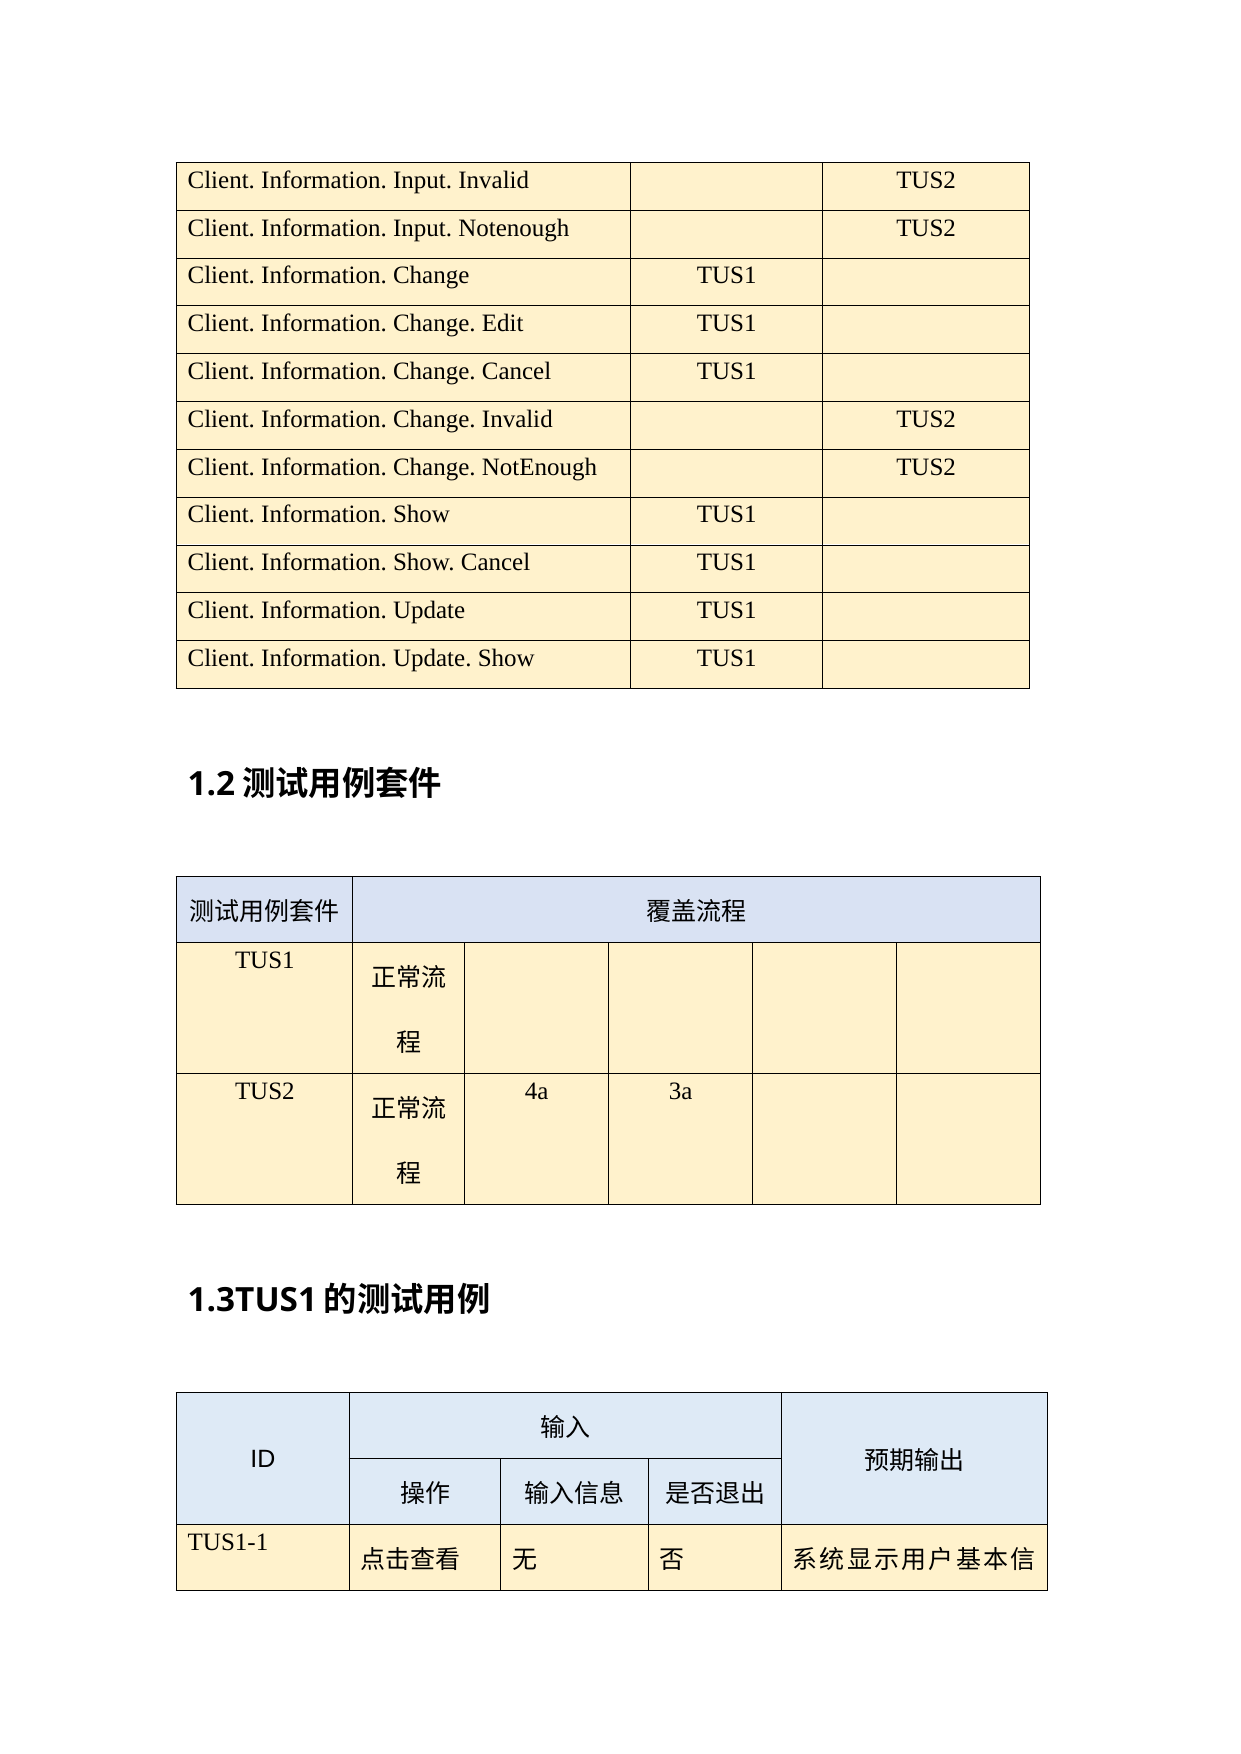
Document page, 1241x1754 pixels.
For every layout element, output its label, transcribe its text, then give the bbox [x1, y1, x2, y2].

table_cell TUS1 [631, 641, 822, 688]
table_cell [823, 641, 1029, 688]
table_cell Client. Information. Input. Notenough [177, 211, 630, 258]
table_cell [823, 546, 1029, 592]
table_header 覆盖流程 [353, 877, 1040, 942]
table_cell Client. Information. Show. Cancel [177, 546, 630, 592]
table_cell 4a [465, 1074, 608, 1204]
table_cell TUS2 [823, 163, 1029, 210]
table_cell TUS1 [631, 546, 822, 592]
table_cell 操作 [350, 1459, 500, 1524]
table_cell [823, 593, 1029, 640]
table_cell [823, 306, 1029, 353]
table_cell 3a [609, 1074, 752, 1204]
table_cell TUS2 [177, 1074, 352, 1204]
table_header 输入 [350, 1393, 781, 1458]
table_cell 正常流程 [353, 943, 464, 1073]
table_cell TUS1 [631, 354, 822, 401]
table_cell TUS1 [631, 593, 822, 640]
table_cell [823, 259, 1029, 305]
table_cell Client. Information. Change. Edit [177, 306, 630, 353]
table_cell [753, 943, 896, 1073]
table_cell 系统显示用户基本信息，用户继续操作 [782, 1525, 1047, 1590]
subtitle 1.3TUS1的测试用例 [187, 1265, 1053, 1330]
table_cell TUS1-1 [177, 1525, 349, 1590]
table_cell TUS1 [631, 259, 822, 305]
table_cell [465, 943, 608, 1073]
table_cell Client. Information. Update. Show [177, 641, 630, 688]
table_cell [631, 402, 822, 449]
table_cell [753, 1074, 896, 1204]
table_cell [823, 498, 1029, 544]
table_cell 输入信息 [501, 1459, 648, 1524]
table_cell [897, 1074, 1040, 1204]
table_cell TUS1 [631, 498, 822, 544]
table_cell [897, 943, 1040, 1073]
table_cell [631, 450, 822, 497]
table_cell [823, 354, 1029, 401]
table_cell Client. Information. Show [177, 498, 630, 544]
table_header 预期输出 [782, 1393, 1047, 1524]
table_cell [631, 163, 822, 210]
table_cell TUS2 [823, 450, 1029, 497]
table_cell Client. Information. Change. Cancel [177, 354, 630, 401]
table_cell TUS2 [823, 211, 1029, 258]
table_cell Client. Information. Change [177, 259, 630, 305]
table_cell Client. Information. Change. Invalid [177, 402, 630, 449]
table_cell TUS2 [823, 402, 1029, 449]
table_cell Client. Information. Change. NotEnough [177, 450, 630, 497]
table_cell 正常流程 [353, 1074, 464, 1204]
table_cell [609, 943, 752, 1073]
table_cell TUS1 [177, 943, 352, 1073]
table_header 测试用例套件 [177, 877, 352, 942]
table_cell Client. Information. Input. Invalid [177, 163, 630, 210]
table_cell Client. Information. Update [177, 593, 630, 640]
table_cell [631, 211, 822, 258]
table_header ID [177, 1393, 349, 1524]
table_cell 无 [501, 1525, 648, 1590]
table_cell 点击查看 [350, 1525, 500, 1590]
subtitle 1.2测试用例套件 [187, 748, 1053, 813]
table_cell TUS1 [631, 306, 822, 353]
table_cell 否 [649, 1525, 781, 1590]
table_cell 是否退出 [649, 1459, 781, 1524]
